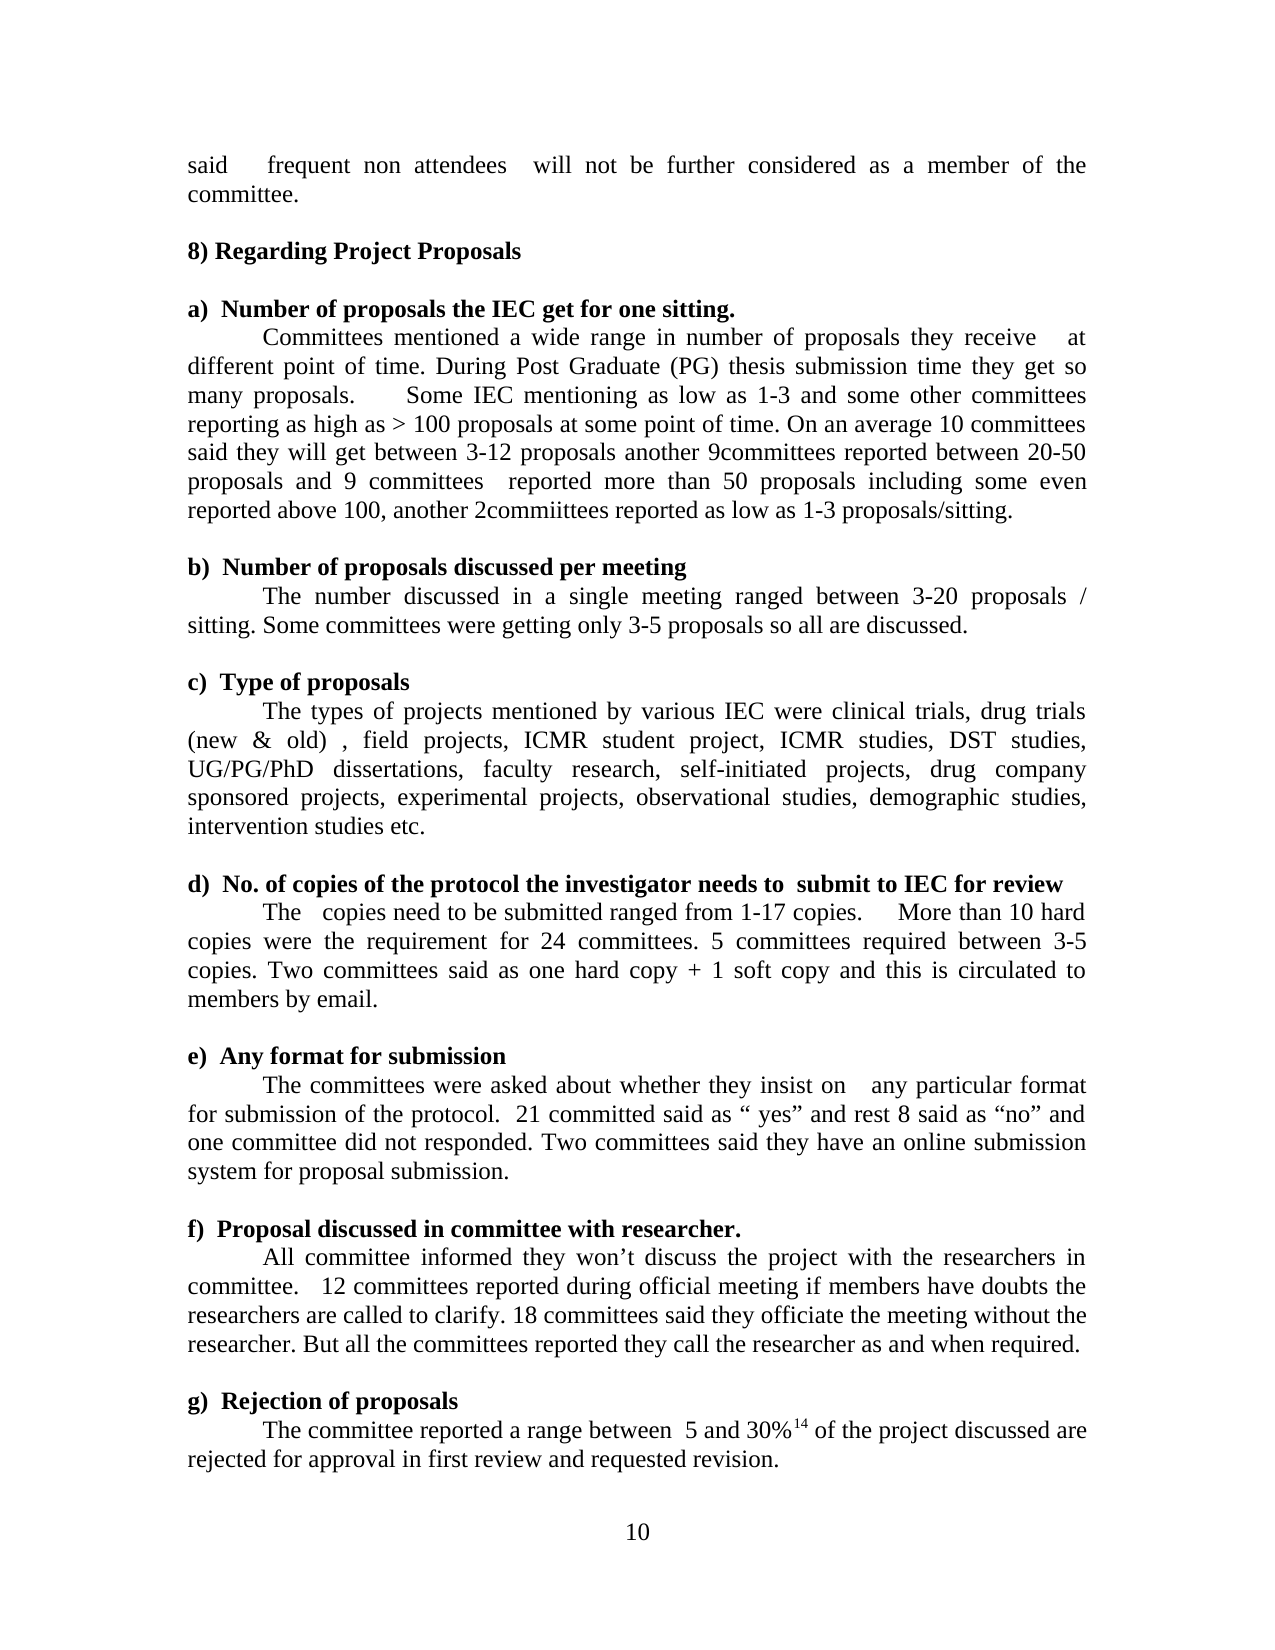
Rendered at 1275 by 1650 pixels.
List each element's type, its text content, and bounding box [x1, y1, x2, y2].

text c) Type of proposals [187, 667, 1087, 696]
text All committee informed they won’t discuss the project with the researchers in committee. 12 committees reported during official meeting if members have doubts the researchers are called to clarify. 18 committees said they officiate the meeting without the researcher. But all the committees reported they call the researcher as and when required. [187, 1242, 1087, 1357]
text The copies need to be submitted ranged from 1-17 copies. More than 10 hard copies were the requirement for 24 committees. 5 committees required between 3-5 copies. Two committees said as one hard copy + 1 soft copy and this is circulated to members by email. [187, 897, 1087, 1012]
text The committee reported a range between 5 and 30%14 of the project discussed are rejected for approval in first review and requested revision. [187, 1415, 1087, 1472]
text d) No. of copies of the protocol the investigator needs to submit to IEC for review [187, 869, 1087, 897]
text The types of projects mentioned by various IEC were clinical trials, drug trials (new & old) , field projects, ICMR student project, ICMR studies, studies, UG/PG/PhD dissertations, faculty research, self-initiated projects, drug company sponsored projects, experimental projects, observational studies, demographic studies, intervention studies etc. [187, 696, 1087, 840]
text g) Rejection of proposals [187, 1386, 1087, 1415]
text The committees were asked about whether they insist on any particular format for submission of the protocol. 21 committed said as “ yes” and rest 8 said as “no” and one committee did not responded. Two committees said they have an online submission system for proposal submission. [187, 1070, 1087, 1185]
text The number discussed in a single meeting ranged between 3-20 proposals / sitting. Some committees were getting only 3-5 proposals so all are discussed. [187, 581, 1087, 639]
text f) Proposal discussed in committee with researcher. [187, 1214, 1087, 1242]
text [187, 150, 1087, 207]
text b) Number of proposals discussed per meeting [187, 552, 1087, 581]
text Committees mentioned a wide range in number of proposals they receive at different point of time. During Post Graduate (PG) thesis submission time they get so many proposals. Some IEC mentioning as low as 1-3 and some other committees reporting as high as > 100 proposals at some point of time. On an average 10 committees said they will get between 3-12 proposals another 9committees reported between 20-50 proposals and 9 committees reported more than 50 proposals including some even reported above 100, another 2commiittees reported as low as 1-3 proposals/sitting. [187, 322, 1087, 524]
text 8) Regarding Project Proposals [187, 236, 1087, 265]
text e) Any format for submission [187, 1041, 1087, 1070]
text a) Number of proposals the IEC get for one sitting. [187, 294, 1087, 322]
